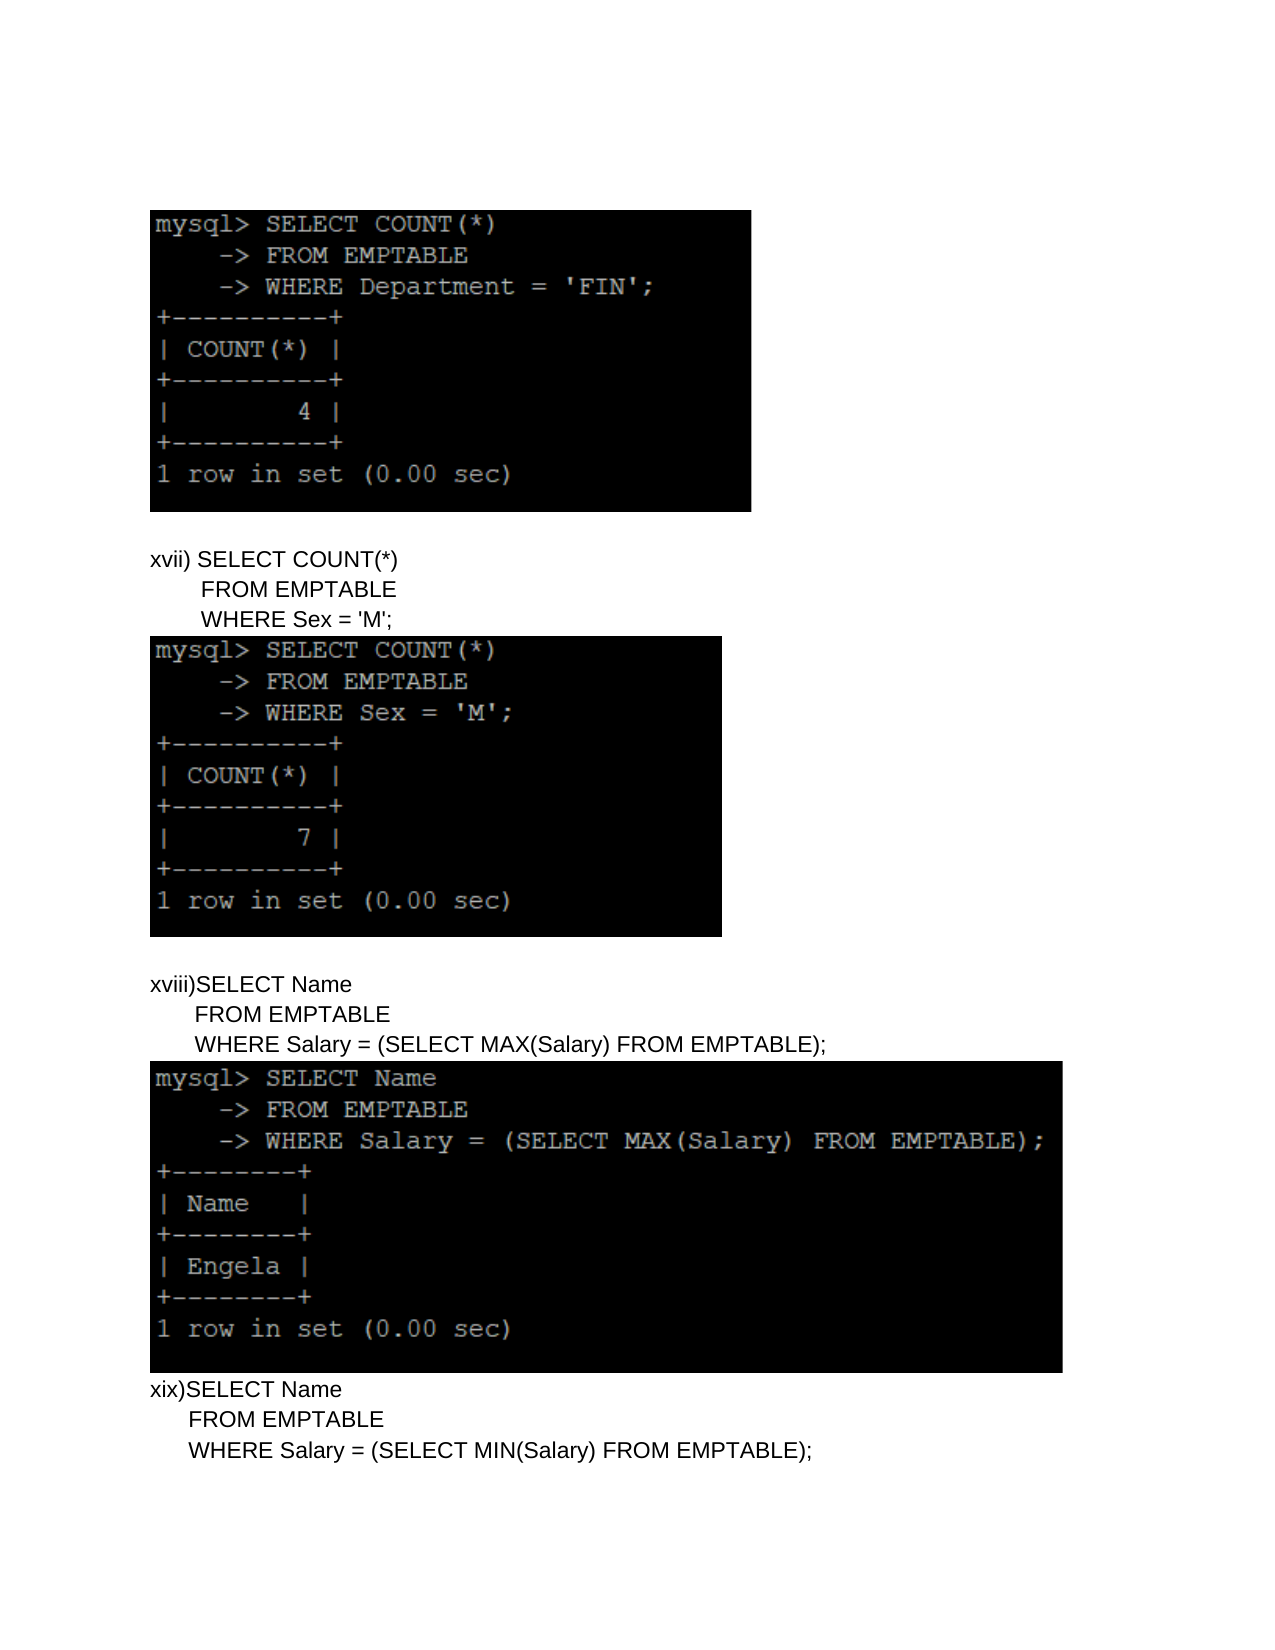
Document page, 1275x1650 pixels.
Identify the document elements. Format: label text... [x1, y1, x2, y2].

text xvii) SELECT COUNT(*) [150, 546, 1125, 572]
text FROM EMPTABLE [150, 1406, 1125, 1433]
text xviii)SELECT Name [150, 971, 1125, 997]
picture [150, 636, 722, 937]
text FROM EMPTABLE [150, 1001, 1125, 1027]
text WHERE Salary = (SELECT MIN(Salary) FROM EMPTABLE); [150, 1437, 1125, 1463]
picture [150, 1061, 1063, 1373]
text WHERE Salary = (SELECT MAX(Salary) FROM EMPTABLE); [150, 1031, 1125, 1057]
text FROM EMPTABLE [150, 576, 1125, 603]
text xix)SELECT Name [150, 1376, 1125, 1402]
picture [150, 210, 752, 512]
text WHERE Sex = 'M'; [150, 606, 1125, 633]
